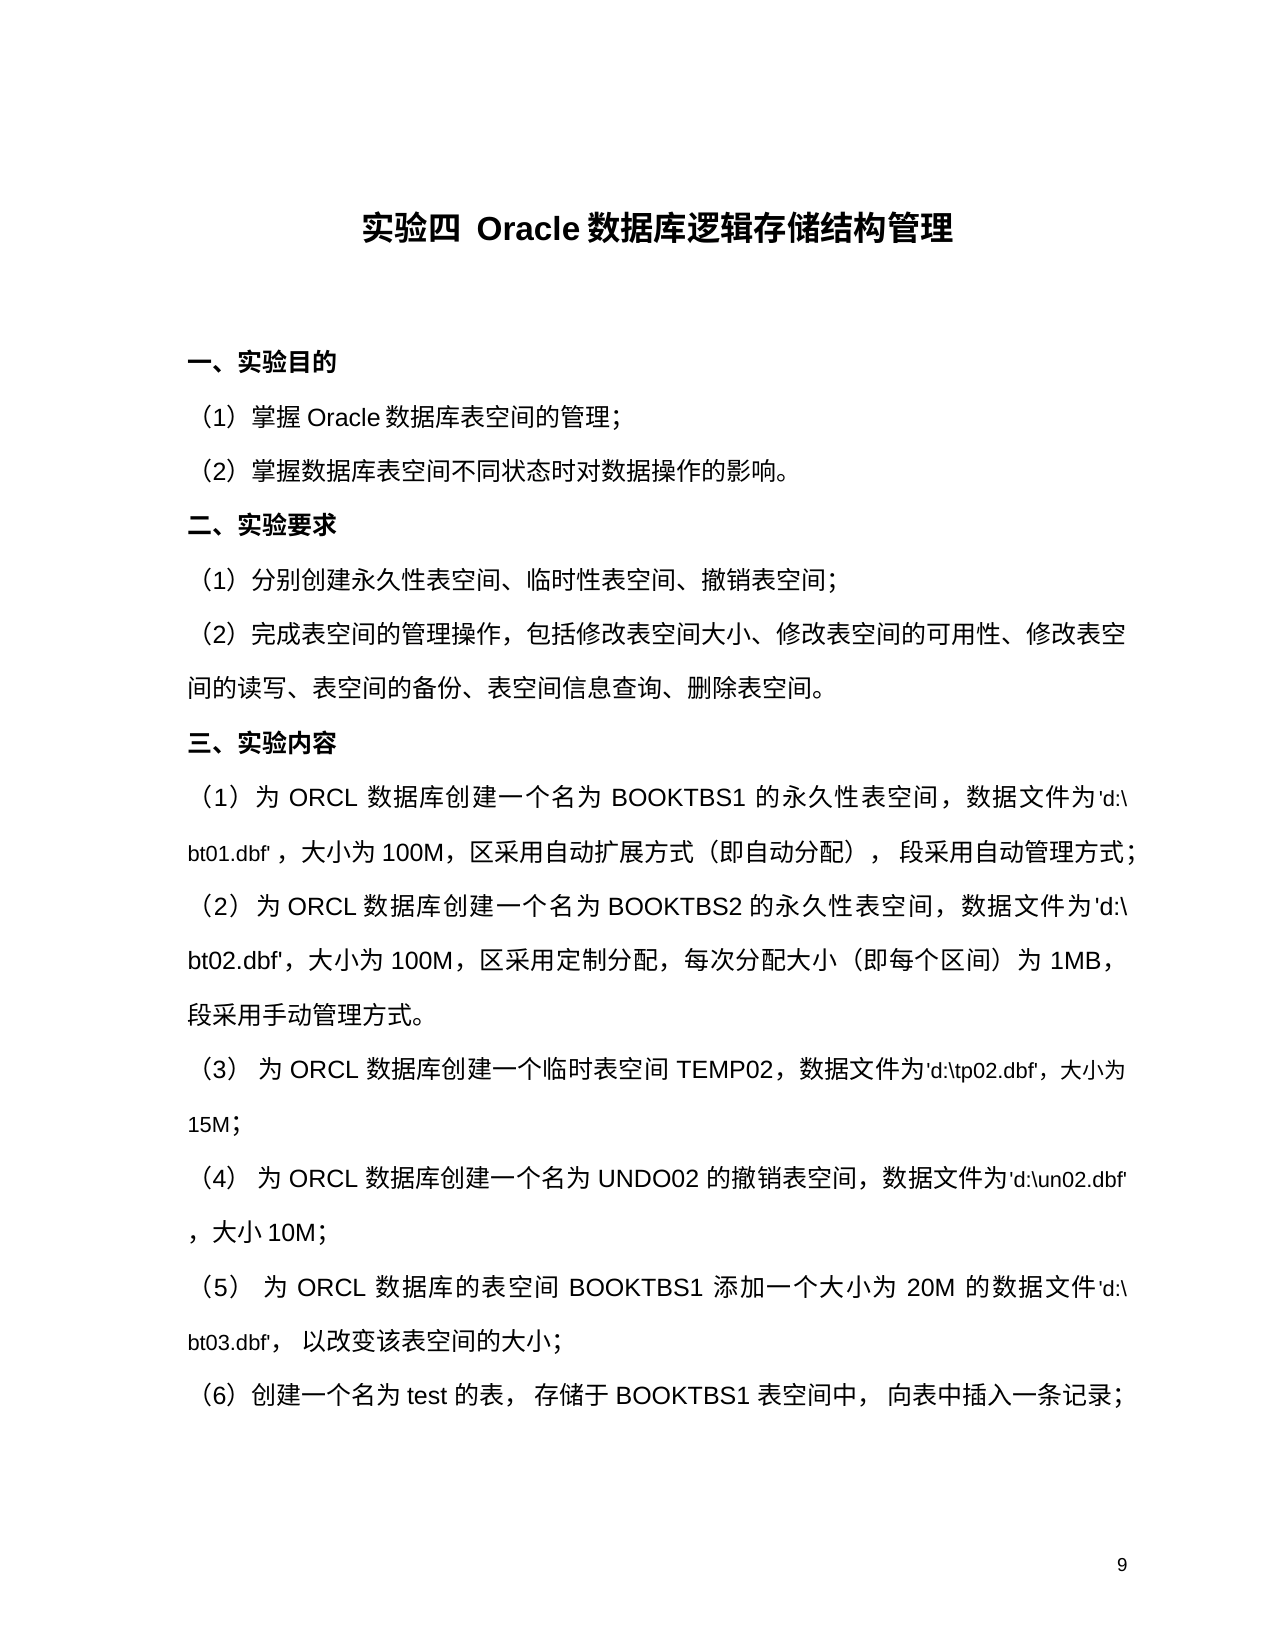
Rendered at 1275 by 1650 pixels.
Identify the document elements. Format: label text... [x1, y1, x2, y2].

text （1）分别创建永久性表空间、临时性表空间、撤销表空间； [187, 560, 1127, 596]
subtitle 二、实验要求 [187, 506, 1127, 542]
text （2）完成表空间的管理操作，包括修改表空间大小、修改表空间的可用性、修改表空间的读写、表空间的备份、表空间信息查询、删除表空间。 [187, 614, 1127, 705]
subtitle 三、实验内容 [187, 723, 1127, 759]
subtitle 一、实验目的 [187, 343, 1127, 379]
text （2）为ORCL数据库创建一个名为BOOKTBS2的永久性表空间，数据文件为'd:\bt02.dbf'，大小为100M，区采用定制分配，每次分配大小（即每个区间）为1MB，段采用手动管理方式。 [187, 886, 1127, 1031]
text （1）掌握 Oracle数据库表空间的管理； [187, 397, 1127, 433]
text （2）掌握数据库表空间不同状态时对数据操作的影响。 [187, 451, 1127, 488]
subtitle 实验四 Oracle数据库逻辑存储结构管理 [187, 201, 1127, 250]
text （1）为 ORCL 数据库创建一个名为 BOOKTBS1 的永久性表空间，数据文件为'd:\bt01.dbf' ，大小为100M，区采用自动扩展方式（即自动分配）， 段采用自动管理方式； [187, 778, 1127, 868]
text （3） 为 ORCL 数据库创建一个临时表空间 TEMP02，数据文件为'd:\tp02.dbf'，大小为15M； [187, 1049, 1127, 1140]
text （5） 为 ORCL 数据库的表空间 BOOKTBS1 添加一个大小为 20M 的数据文件'd:\bt03.dbf'， 以改变该表空间的大小； [187, 1267, 1127, 1358]
text （6）创建一个名为 test 的表， 存储于 BOOKTBS1 表空间中， 向表中插入一条记录； [187, 1376, 1127, 1412]
text （4） 为 ORCL 数据库创建一个名为 UNDO02 的撤销表空间，数据文件为'd:\un02.dbf' ，大小10M； [187, 1158, 1127, 1249]
